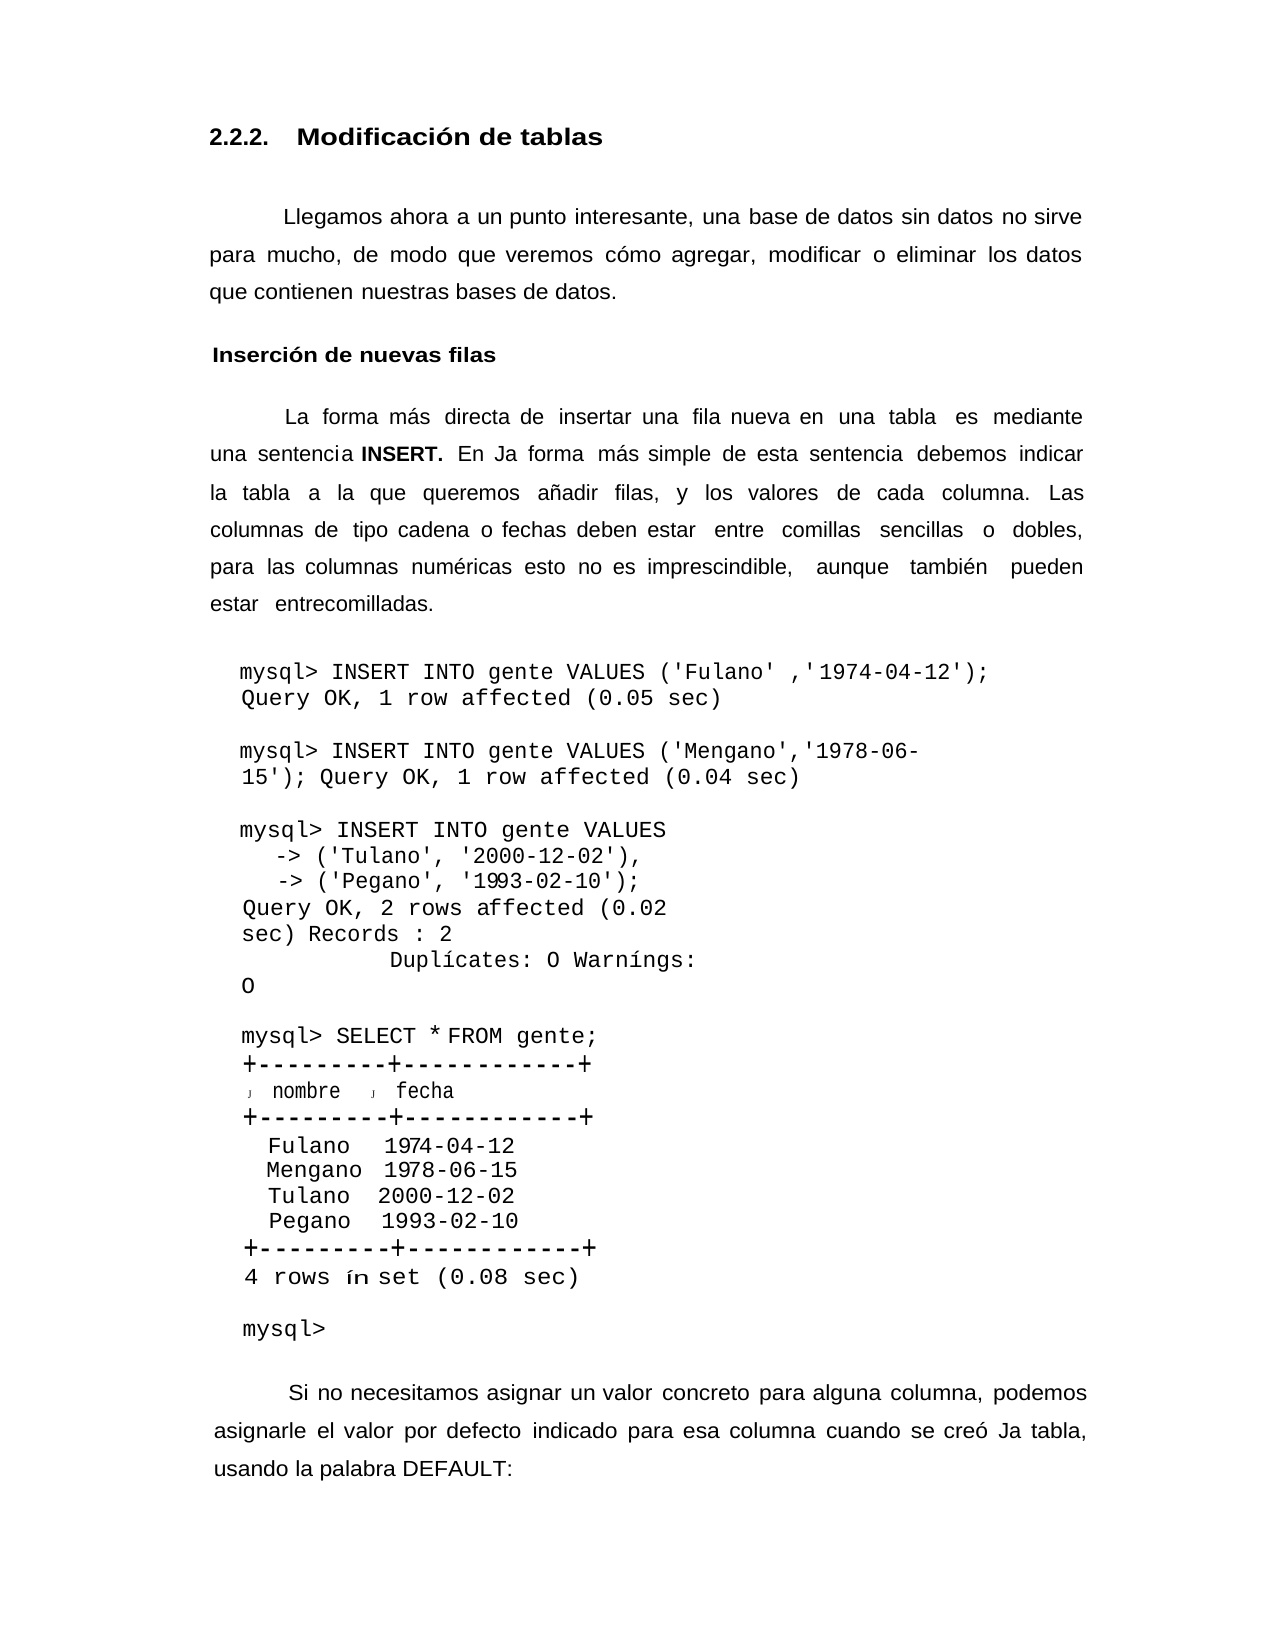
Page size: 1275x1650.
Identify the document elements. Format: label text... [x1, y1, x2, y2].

text 4 rows ín set (0.08 sec) [242, 1266, 1098, 1289]
text mysql> INSERT INTO gente VALUES ('Fulano' ,'1974-04-12'); [239, 661, 1098, 687]
text -> ('Pegano', '1993-02-10'); [179, 870, 738, 896]
list Modificación de tablas [209, 123, 1098, 151]
text Mengano 1978-06-15 [179, 1158, 605, 1184]
text Si no necesitamos asignar un valor concreto para alguna columna, podemos asignarle el valor por defecto indicado para esa columna cuando se creó Ja tabla, usando la palabra DEFAULT: [213, 1380, 1088, 1481]
text +---------+------------+ [242, 1102, 1098, 1135]
text mysql> SELECT * FROM gente; [241, 1022, 1098, 1049]
text Tulano 2000-12-02 [179, 1184, 603, 1211]
text +---------+------------+ [242, 1049, 1098, 1082]
text mysql> INSERT INTO gente VALUES ('Mengano','1978-06-15'); Query OK, 1 row affected (0.04 sec) [239, 739, 944, 791]
text Llegamos ahora a un punto interesante, una base de datos sin datos no sirve para mucho, de modo que veremos cómo agregar, modificar o eliminar los datos que contienen nuestras bases de datos. [209, 204, 1082, 304]
text Inserción de nuevas filas [212, 343, 1098, 367]
text Query OK, 1 row affected (0.05 sec) [241, 687, 1098, 713]
text Fulano 1974-04-12 [179, 1135, 603, 1158]
text mysql> INSERT INTO gente VALUES [239, 818, 1098, 844]
text Query OK, 2 rows affected (0.02 sec) Records : 2 Duplícates: O Warníngs: O [241, 897, 711, 1000]
text mysql> [242, 1317, 1098, 1343]
text Pegano 1993-02-10 [179, 1211, 608, 1233]
text +---------+------------+ [243, 1233, 1098, 1266]
text J nombre J fecha [248, 1082, 1098, 1102]
text La forma más directa de insertar una fila nueva en una tabla es mediante una sentencia INSERT. En Ja forma más simple de esta sentencia debemos indicar la tabla a la que queremos añadir filas, y los valores de cada columna. Las columnas de tipo cadena o fechas deben estar entre comillas sencillas o dobles, para las columnas numéricas esto no es imprescindible, aunque también pueden estar entrecomilladas. [210, 404, 1084, 616]
text -> ('Tulano', '2000-12-02'), [179, 844, 738, 870]
